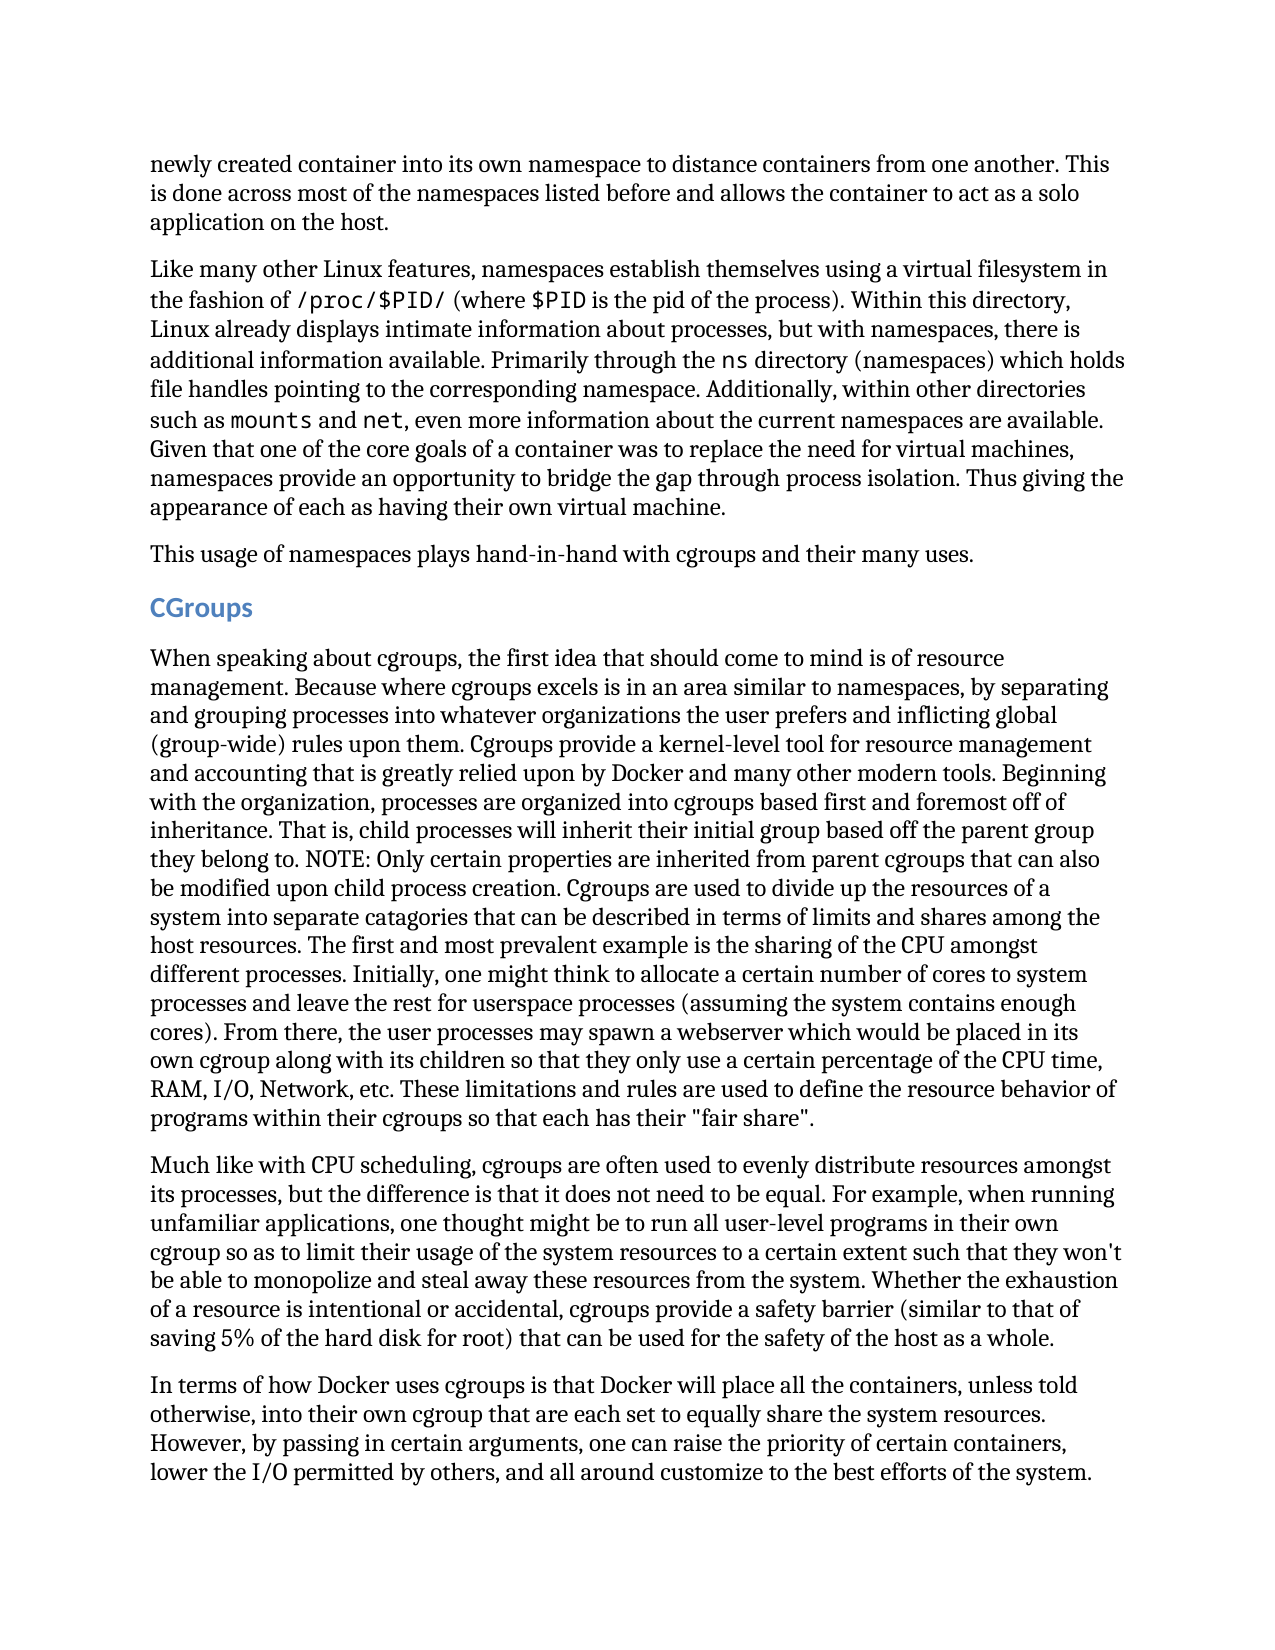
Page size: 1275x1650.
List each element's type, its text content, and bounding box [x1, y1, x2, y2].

subtitle CGroups [150, 589, 1125, 625]
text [150, 1371, 1125, 1486]
text This usage of namespaces plays hand-in-hand with cgroups and their many uses. [150, 540, 1125, 569]
text Much like with CPU scheduling, cgroups are often used to evenly distribute resources amongst its processes, but the difference is that it does not need to be equal. For example, when running unfamiliar applications, one thought might be to run all user-level programs in their own cgroup so as to limit their usage of the system resources to a certain extent such that they won't be able to monopolize and steal away these resources from the system. Whether the exhaustion of a resource is intentional or accidental, cgroups provide a safety barrier (similar to that of saving 5% of the hard disk for root) that can be used for the safety of the host as a whole. [150, 1151, 1125, 1353]
text When speaking about cgroups, the first idea that should come to mind is of resource management. Because where cgroups excels is in an area similar to namespaces, by separating and grouping processes into whatever organizations the user prefers and inflicting global (group-wide) rules upon them. Cgroups provide a kernel-level tool for resource management and accounting that is greatly relied upon by Docker and many other modern tools. Beginning with the organization, processes are organized into cgroups based first and foremost off of inheritance. That is, child processes will inherit their initial group based off the parent group they belong to. NOTE: Only certain properties are inherited from parent cgroups that can also be modified upon child process creation. Cgroups are used to divide up the resources of a system into separate catagories that can be described in terms of limits and shares among the host resources. The first and most prevalent example is the sharing of the CPU amongst different processes. Initially, one might think to allocate a certain number of cores to system processes and leave the rest for userspace processes (assuming the system contains enough cores). From there, the user processes may spawn a webserver which would be placed in its own cgroup along with its children so that they only use a certain percentage of the CPU time, RAM, I/O, Network, etc. These limitations and rules are used to define the resource behavior of programs within their cgroups so that each has their "fair share". [150, 644, 1125, 1133]
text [150, 150, 1125, 236]
text Like many other Linux features, namespaces establish themselves using a virtual filesystem in the fashion of /proc/$PID/ (where $PID is the pid of the process). Within this directory, Linux already displays intimate information about processes, but with namespaces, there is additional information available. Primarily through the ns directory (namespaces) which holds file handles pointing to the corresponding namespace. Additionally, within other directories such as mounts and net, even more information about the current namespaces are available. Given that one of the core goals of a container was to replace the need for virtual machines, namespaces provide an opportunity to bridge the gap through process isolation. Thus giving the appearance of each as having their own virtual machine. [150, 255, 1125, 521]
